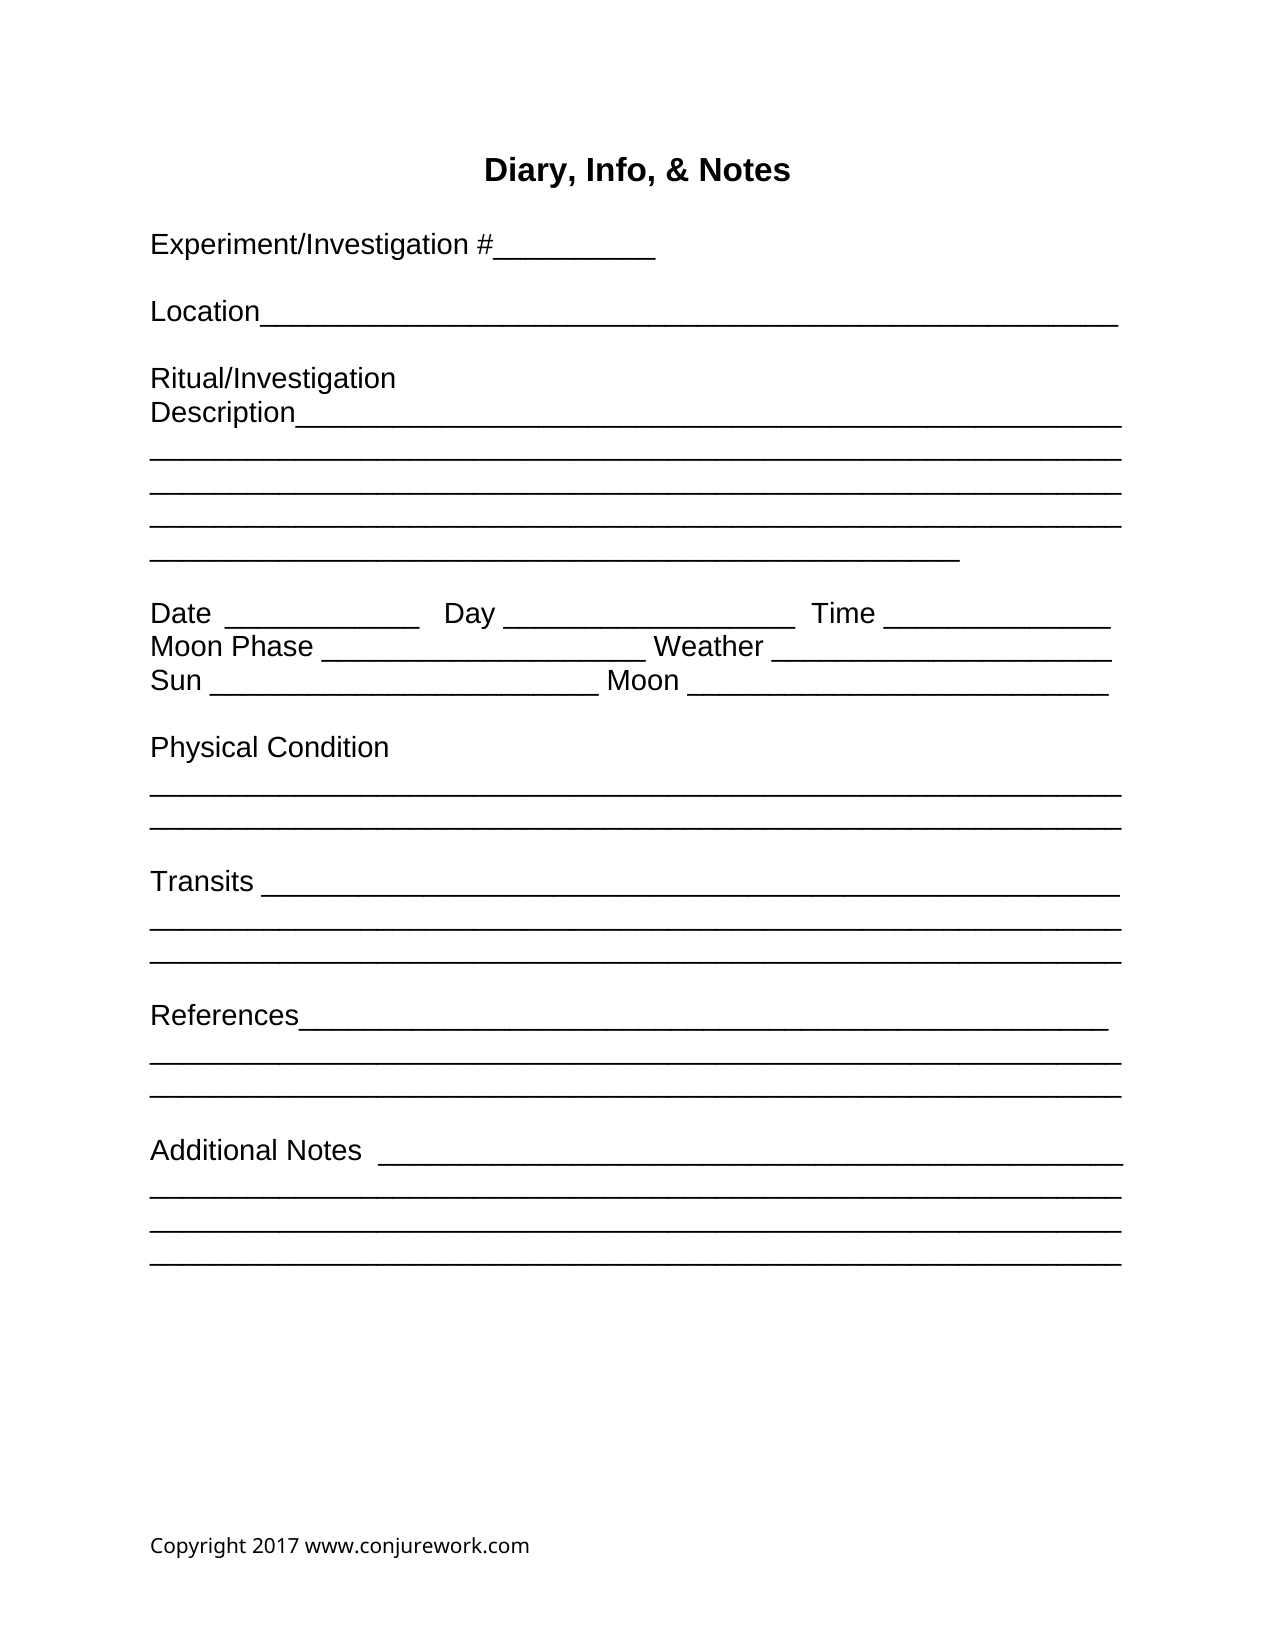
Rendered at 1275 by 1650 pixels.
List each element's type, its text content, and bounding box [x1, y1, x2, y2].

text References__________________________________________________________________________________________________________________________________________________________________________ [150, 998, 1125, 1099]
text Additional Notes ______________________________________________ [150, 1132, 1125, 1166]
text Transits _____________________________________________________ [150, 864, 1125, 898]
text ________________________________________________________________________________________________________________________ [150, 763, 1125, 831]
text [150, 1233, 1125, 1267]
text Date ____________ Day __________________ Time ______________ [150, 596, 1125, 629]
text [150, 1199, 1125, 1233]
text Ritual/Investigation Description_________________________________________________________________________________________________________________________________________________________________________________________________________________________________________________________________________________________ [150, 361, 1125, 562]
text Diary, Info, & Notes [150, 150, 1125, 188]
text Experiment/Investigation #__________ [150, 227, 1125, 260]
text Moon Phase ____________________ Weather _____________________ [150, 629, 1125, 663]
text ________________________________________________________________________________________________________________________ [150, 898, 1125, 965]
text Location_____________________________________________________ [150, 294, 1125, 327]
text Physical Condition [150, 730, 1125, 763]
text Sun ________________________ Moon __________________________ [150, 663, 1125, 696]
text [150, 1166, 1125, 1199]
